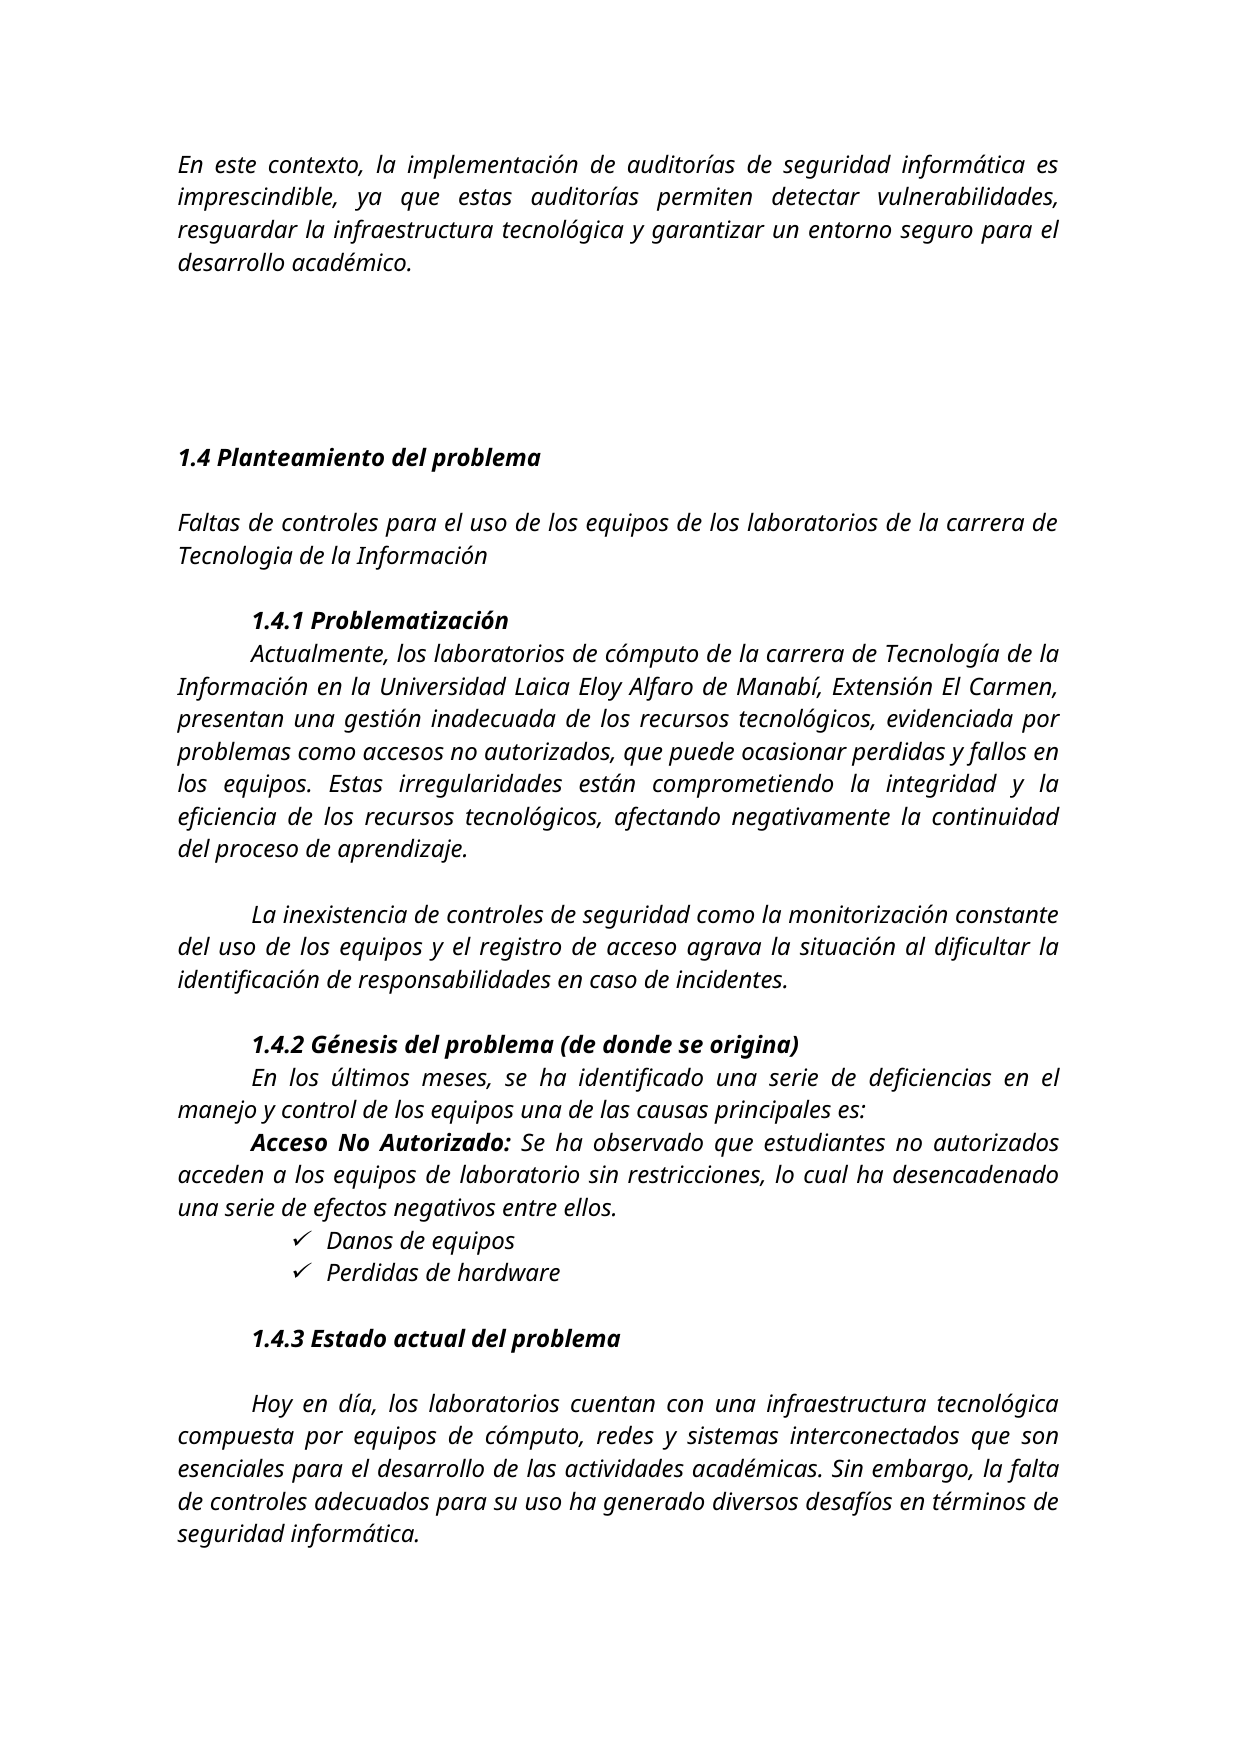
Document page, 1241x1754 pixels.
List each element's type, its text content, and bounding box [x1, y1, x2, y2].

text La inexistencia de controles de seguridad como la monitorización constante del uso de los equipos y el registro de acceso agrava la situación al dificultar la identificación de responsabilidades en caso de incidentes. [177, 897, 1063, 995]
text Faltas de controles para el uso de los equipos de los laboratorios de la carrera de Tecnologia de la Información [177, 506, 1063, 571]
text 1.4.3 Estado actual del problema [177, 1321, 1063, 1354]
text 1.4.2 Génesis del problema (de donde se origina) [177, 1028, 1063, 1061]
list Perdidas de hardware [288, 1256, 1063, 1289]
text 1.4 Planteamiento del problema [177, 441, 1063, 474]
list Danos de equipos [288, 1223, 1063, 1256]
text Acceso No Autorizado: Se ha observado que estudiantes no autorizados acceden a los equipos de laboratorio sin restricciones, lo cual ha desencadenado una serie de efectos negativos entre ellos. [177, 1126, 1063, 1223]
text En este contexto, la implementación de auditorías de seguridad informática es imprescindible, ya que estas auditorías permiten detectar vulnerabilidades, resguardar la infraestructura tecnológica y garantizar un entorno seguro para el desarrollo académico. [177, 148, 1063, 278]
text 1.4.1 Problematización [177, 604, 1063, 637]
text Hoy en día, los laboratorios cuentan con una infraestructura tecnológica compuesta por equipos de cómputo, redes y sistemas interconectados que son esenciales para el desarrollo de las actividades académicas. Sin embargo, la falta de controles adecuados para su uso ha generado diversos desafíos en términos de seguridad informática. [177, 1387, 1063, 1549]
text En los últimos meses, se ha identificado una serie de deficiencias en el manejo y control de los equipos una de las causas principales es: [177, 1061, 1063, 1126]
text Actualmente, los laboratorios de cómputo de la carrera de Tecnología de la Información en la Universidad Laica Eloy Alfaro de Manabí, Extensión El Carmen, presentan una gestión inadecuada de los recursos tecnológicos, evidenciada por problemas como accesos no autorizados, que puede ocasionar perdidas y fallos en los equipos. Estas irregularidades están comprometiendo la integridad y la eficiencia de los recursos tecnológicos, afectando negativamente la continuidad del proceso de aprendizaje. [177, 637, 1063, 865]
